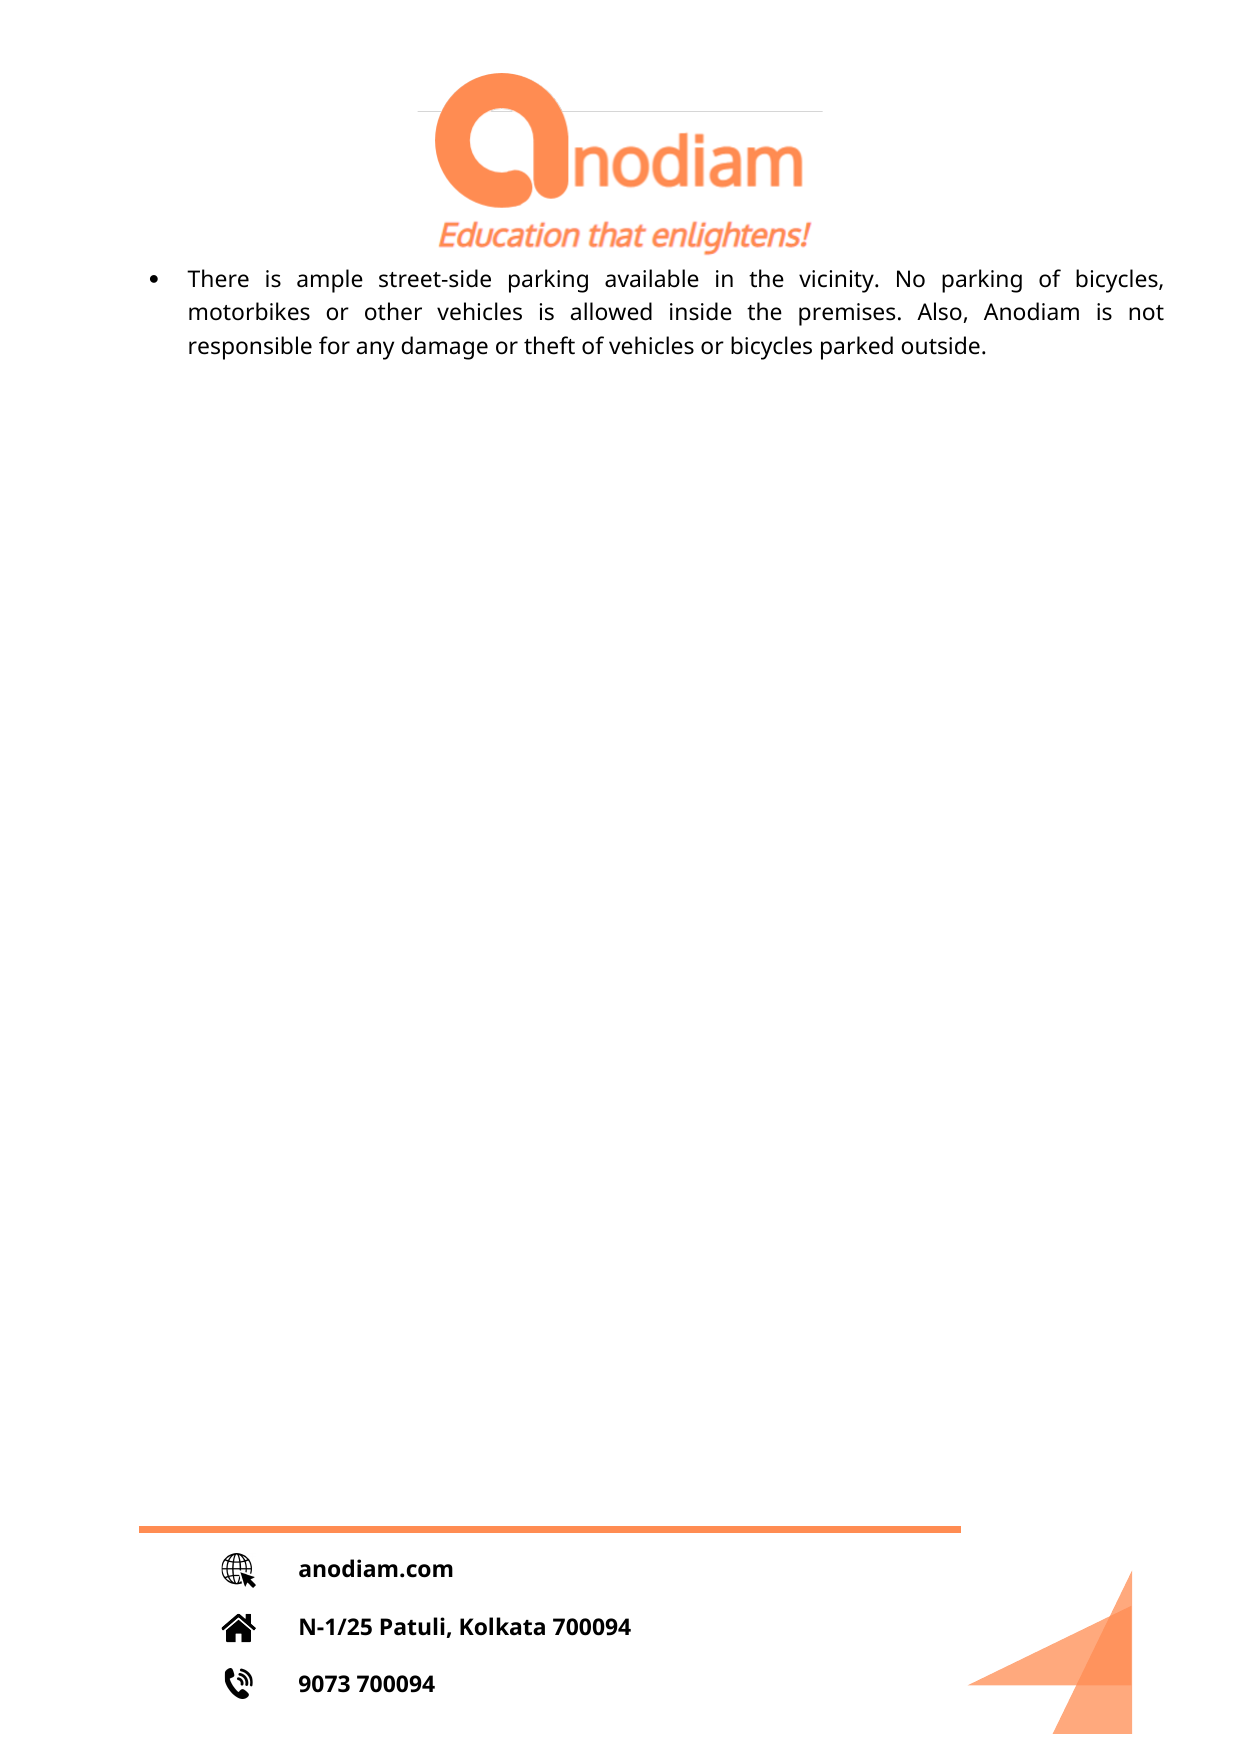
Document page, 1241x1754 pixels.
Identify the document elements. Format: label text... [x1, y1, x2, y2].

picture [417, 73, 823, 263]
picture [221, 1611, 256, 1646]
list There is ample street-side parking available in the vicinity. No parking of bicycles, motorbikes or other vehicles is allowed inside the premises. Also, Anodiam is not responsible for any damage or theft of vehicles or bicycles parked outside. [150, 262, 1165, 361]
picture [221, 1553, 256, 1588]
picture [224, 1668, 253, 1699]
